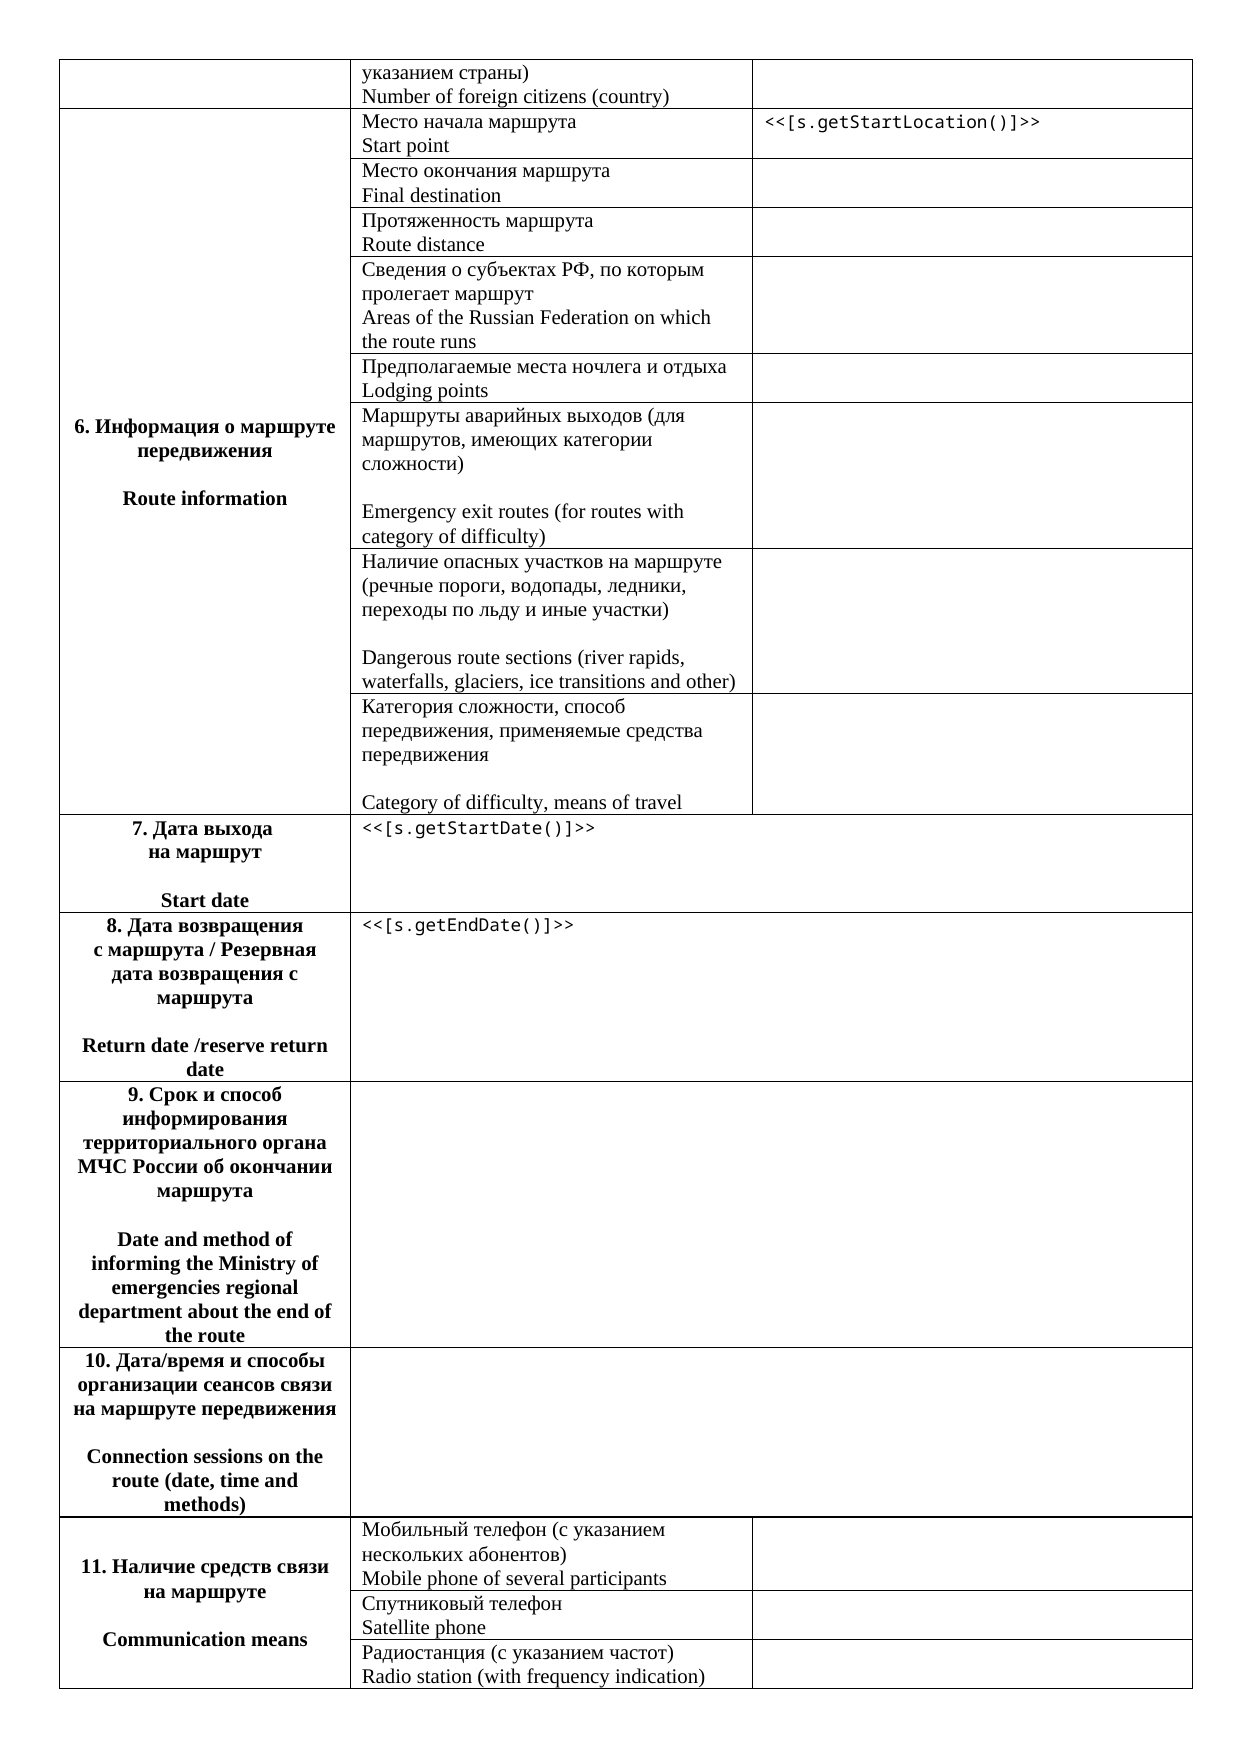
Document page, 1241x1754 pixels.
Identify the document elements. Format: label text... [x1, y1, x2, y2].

table_cell <<[s.getStartDate()]>> [351, 815, 1192, 912]
table_cell [753, 694, 1192, 814]
table_cell [753, 403, 1192, 548]
table_cell <<[s.getStartLocation()]>> [753, 109, 1192, 157]
table_cell Маршруты аварийных выходов (для маршрутов, имеющих категории сложности) Emergency exit routes (for routes with category of difficulty) [351, 403, 752, 548]
table_cell Радиостанция (с указанием частот) Radio station (with frequency indication) [351, 1640, 752, 1688]
table_cell 10. Дата/время и способы организации сеансов связи на маршруте передвижения Connection sessions on the route (date, time and methods) [60, 1348, 350, 1516]
table_cell [351, 1082, 1192, 1347]
table_cell [753, 549, 1192, 693]
table_cell 9. Срок и способ информирования территориального органа МЧС России об окончании маршрута Date and method of informing the Ministry of emergencies regional department about the end of the route [60, 1082, 350, 1347]
table_cell Место начала маршрута Start point [351, 109, 752, 157]
table_cell [753, 354, 1192, 402]
table_cell <<[s.getEndDate()]>> [351, 913, 1192, 1081]
table_cell [753, 257, 1192, 353]
table_cell [351, 1348, 1192, 1516]
table_cell [753, 208, 1192, 256]
table_cell Мобильный телефон (с указанием нескольких абонентов) Mobile phone of several participants [351, 1518, 752, 1589]
table_cell Место окончания маршрута Final destination [351, 159, 752, 207]
table_cell Наличие опасных участков на маршруте (речные пороги, водопады, ледники, переходы по льду и иные участки) Dangerous route sections (river rapids, waterfalls, glaciers, ice transitions and other) [351, 549, 752, 693]
table_cell 11. Наличие средств связи на маршруте Communication means [60, 1518, 350, 1688]
table_cell [753, 159, 1192, 207]
table_cell Спутниковый телефон Satellite phone [351, 1591, 752, 1639]
table_cell Категория сложности, способ передвижения, применяемые средства передвижения Category of difficulty, means of travel [351, 694, 752, 814]
table_cell Протяженность маршрута Route distance [351, 208, 752, 256]
table_cell [753, 1640, 1192, 1688]
table_cell [753, 1518, 1192, 1589]
table_cell Сведения о субъектах РФ, по которым пролегает маршрут Areas of the Russian Federation on which the route runs [351, 257, 752, 353]
table_cell 7. Дата выхода на маршрут Start date [60, 815, 350, 912]
table_cell [753, 60, 1192, 108]
table_cell [753, 1591, 1192, 1639]
table_cell Предполагаемые места ночлега и отдыха Lodging points [351, 354, 752, 402]
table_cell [351, 60, 752, 108]
table_cell 6. Информация о маршруте передвижения Route information [60, 109, 350, 814]
table_cell 8. Дата возвращения с маршрута / Резервная дата возвращения с маршрута Return date /reserve return date [60, 913, 350, 1081]
